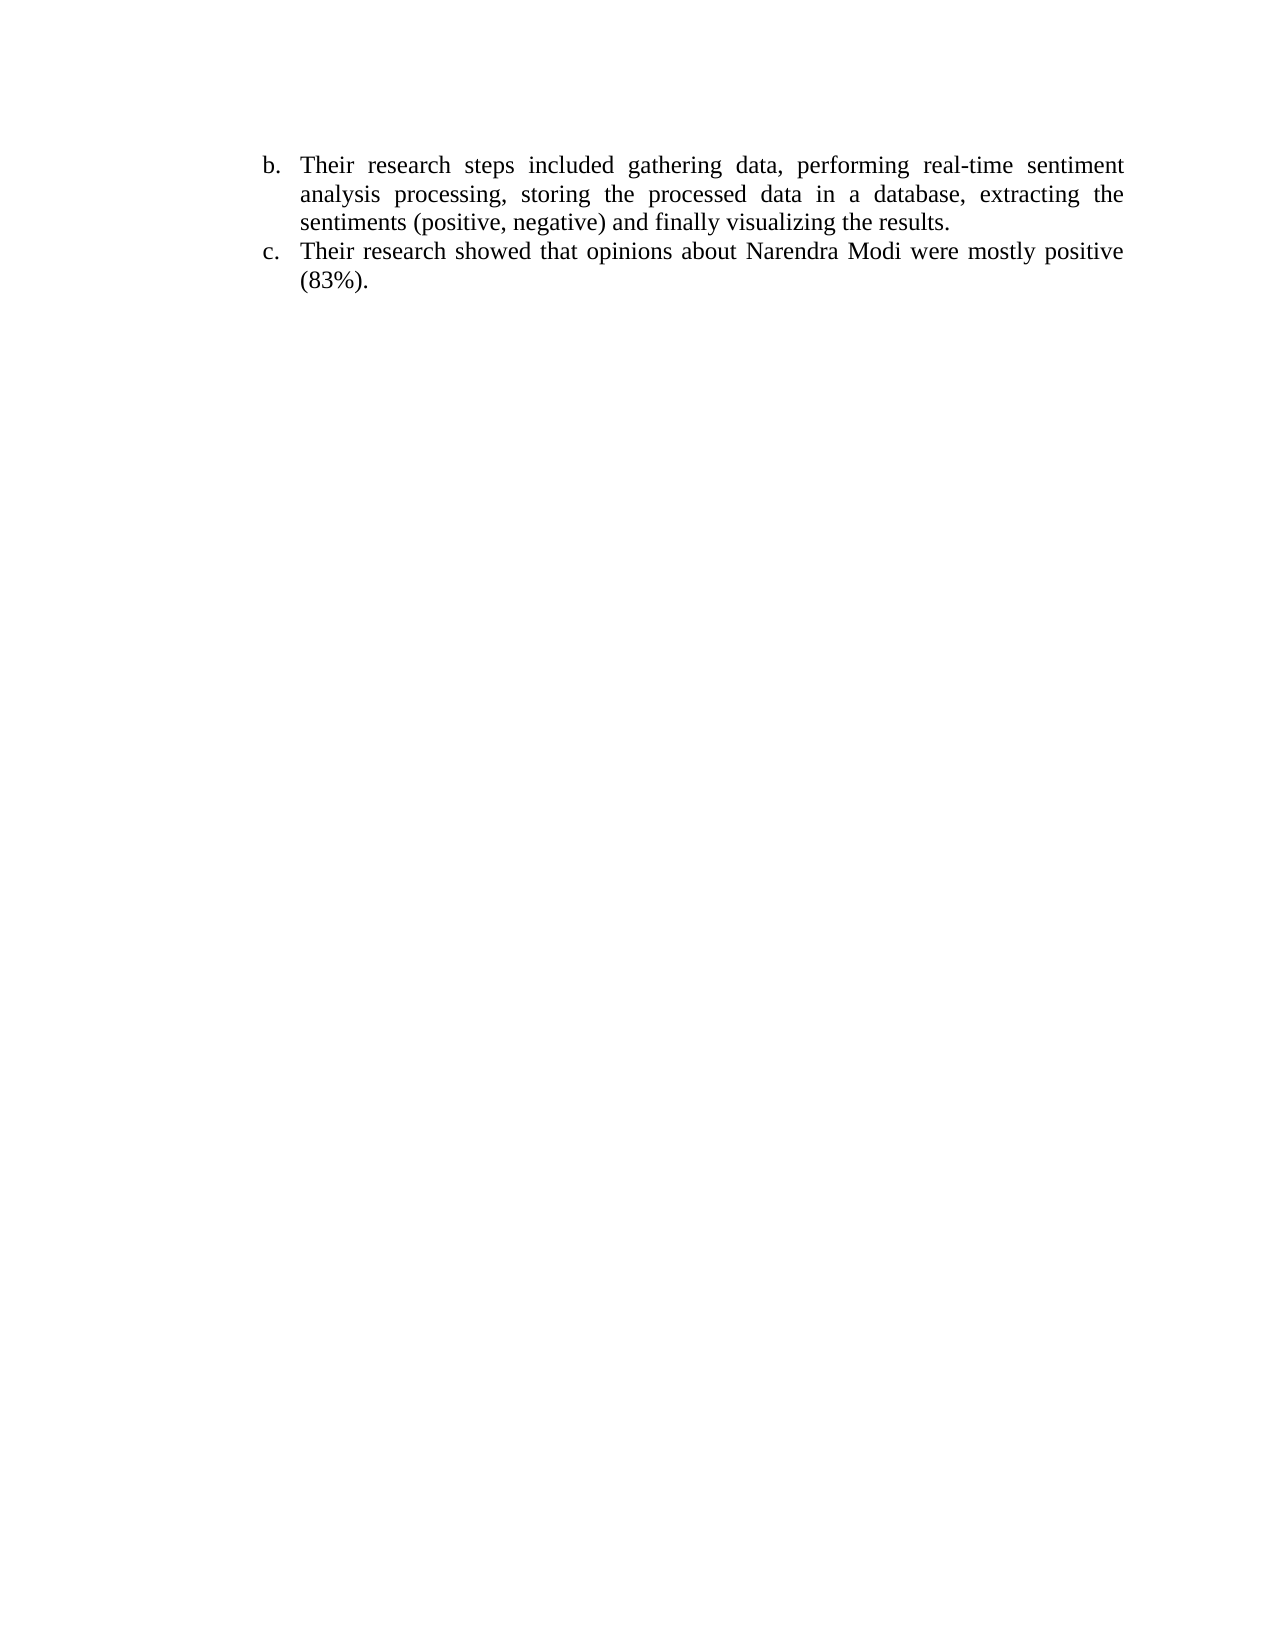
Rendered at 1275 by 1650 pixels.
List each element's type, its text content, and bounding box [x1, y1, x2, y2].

list Their research steps included gathering data, performing real-time sentiment analysis processing, storing the processed data in a database, extracting the sentiments (positive, negative) and finally visualizing the results. [262, 150, 1125, 236]
list Their research showed that opinions about Narendra Modi were mostly positive (83%). [262, 236, 1125, 294]
